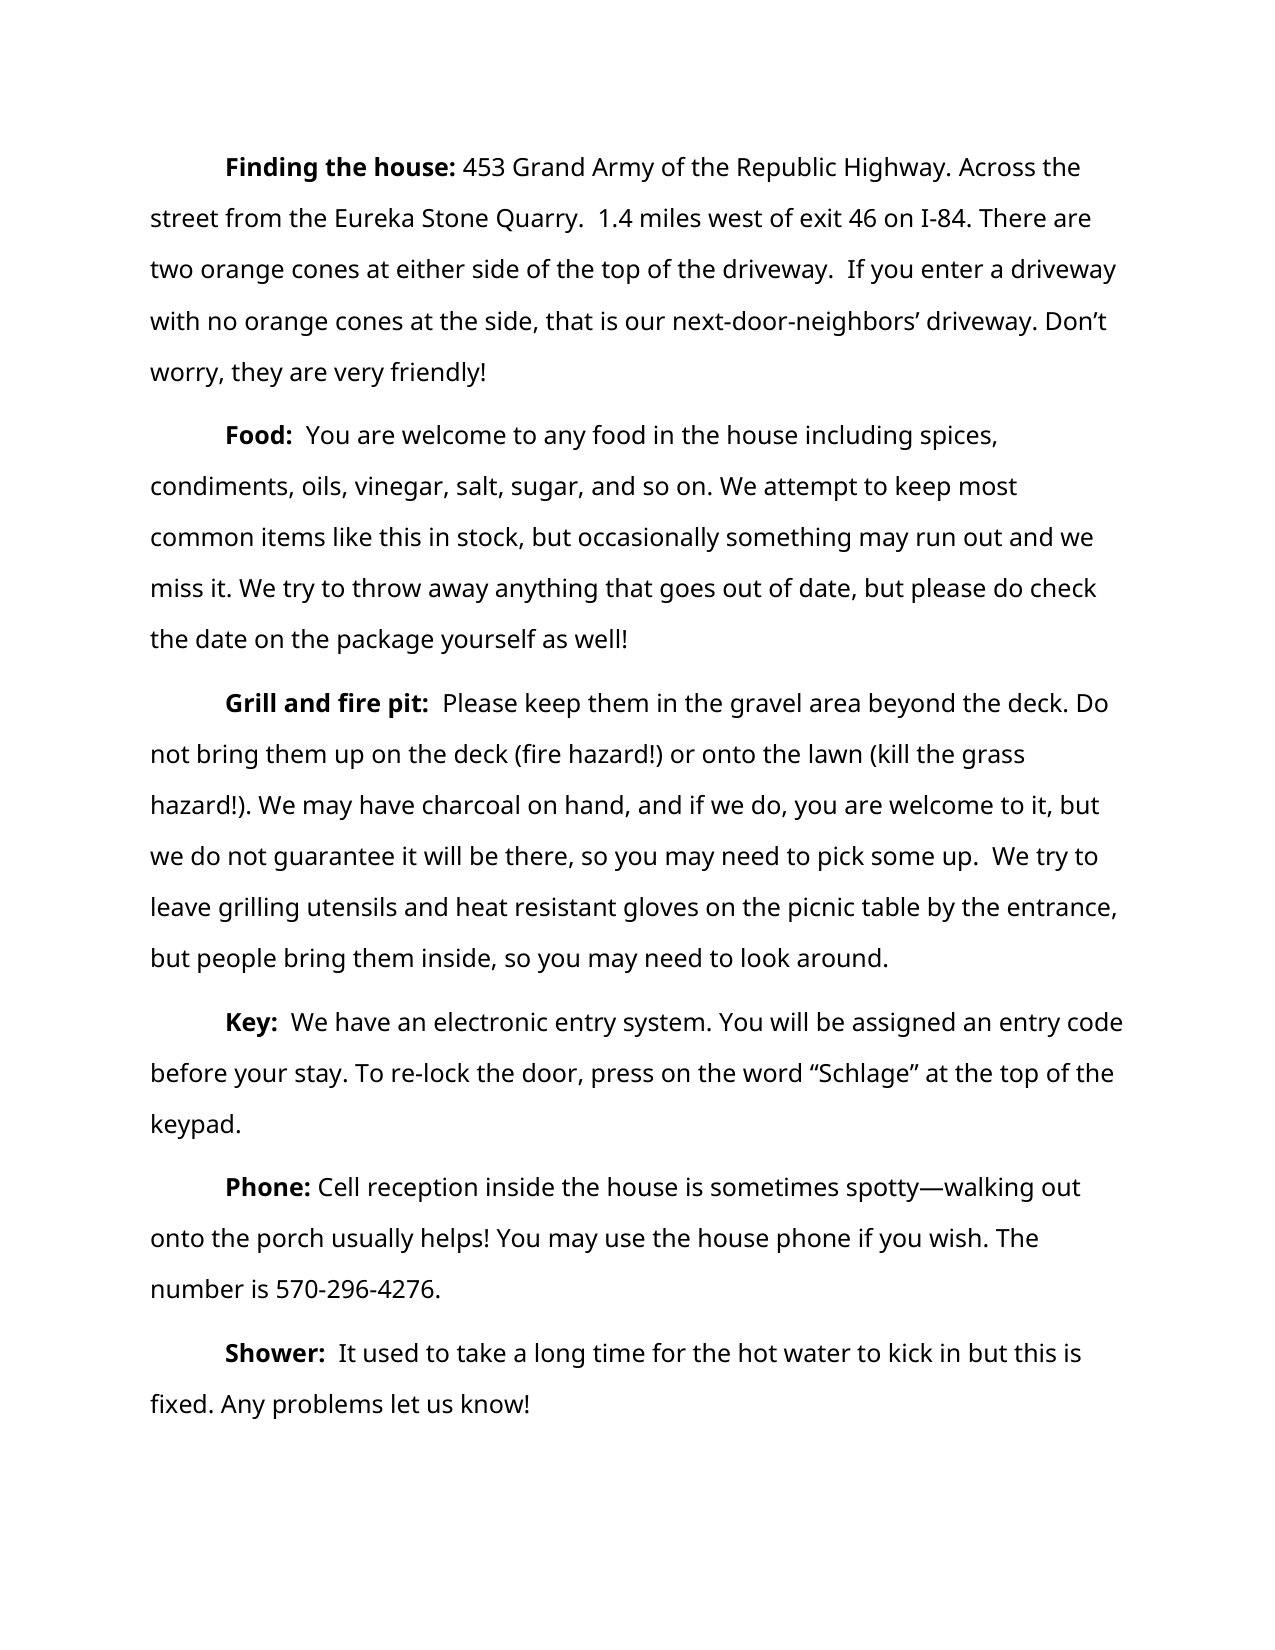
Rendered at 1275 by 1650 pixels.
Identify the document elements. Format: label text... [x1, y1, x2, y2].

text Food: You are welcome to any food in the house including spices, condiments, oils, vinegar, salt, sugar, and so on. We attempt to keep most common items like this in stock, but occasionally something may run out and we miss it. We try to throw away anything that goes out of date, but please do check the date on the package yourself as well! [150, 418, 1125, 656]
text Phone: Cell reception inside the house is sometimes spotty—walking out onto the porch usually helps! You may use the house phone if you wish. The number is 570-296-4276. [150, 1170, 1125, 1306]
text Grill and fire pit: Please keep them in the gravel area beyond the deck. Do not bring them up on the deck (fire hazard!) or onto the lawn (kill the grass hazard!). We may have charcoal on hand, and if we do, you are welcome to it, but we do not guarantee it will be there, so you may need to pick some up. We try to leave grilling utensils and heat resistant gloves on the picnic table by the entrance, but people bring them inside, so you may need to look around. [150, 685, 1125, 975]
text Key: We have an electronic entry system. You will be assigned an entry code before your stay. To re-lock the door, press on the word “Schlage” at the top of the keypad. [150, 1004, 1125, 1140]
text Finding the house: 453 Grand Army of the Republic Highway. Across the street from the Eureka Stone Quarry. 1.4 miles west of exit 46 on I-84. There are two orange cones at either side of the top of the driveway. If you enter a driveway with no orange cones at the side, that is our next-door-neighbors’ driveway. Don’t worry, they are very friendly! [150, 150, 1125, 388]
text Shower: It used to take a long time for the hot water to kick in but this is fixed. Any problems let us know! [150, 1335, 1125, 1421]
